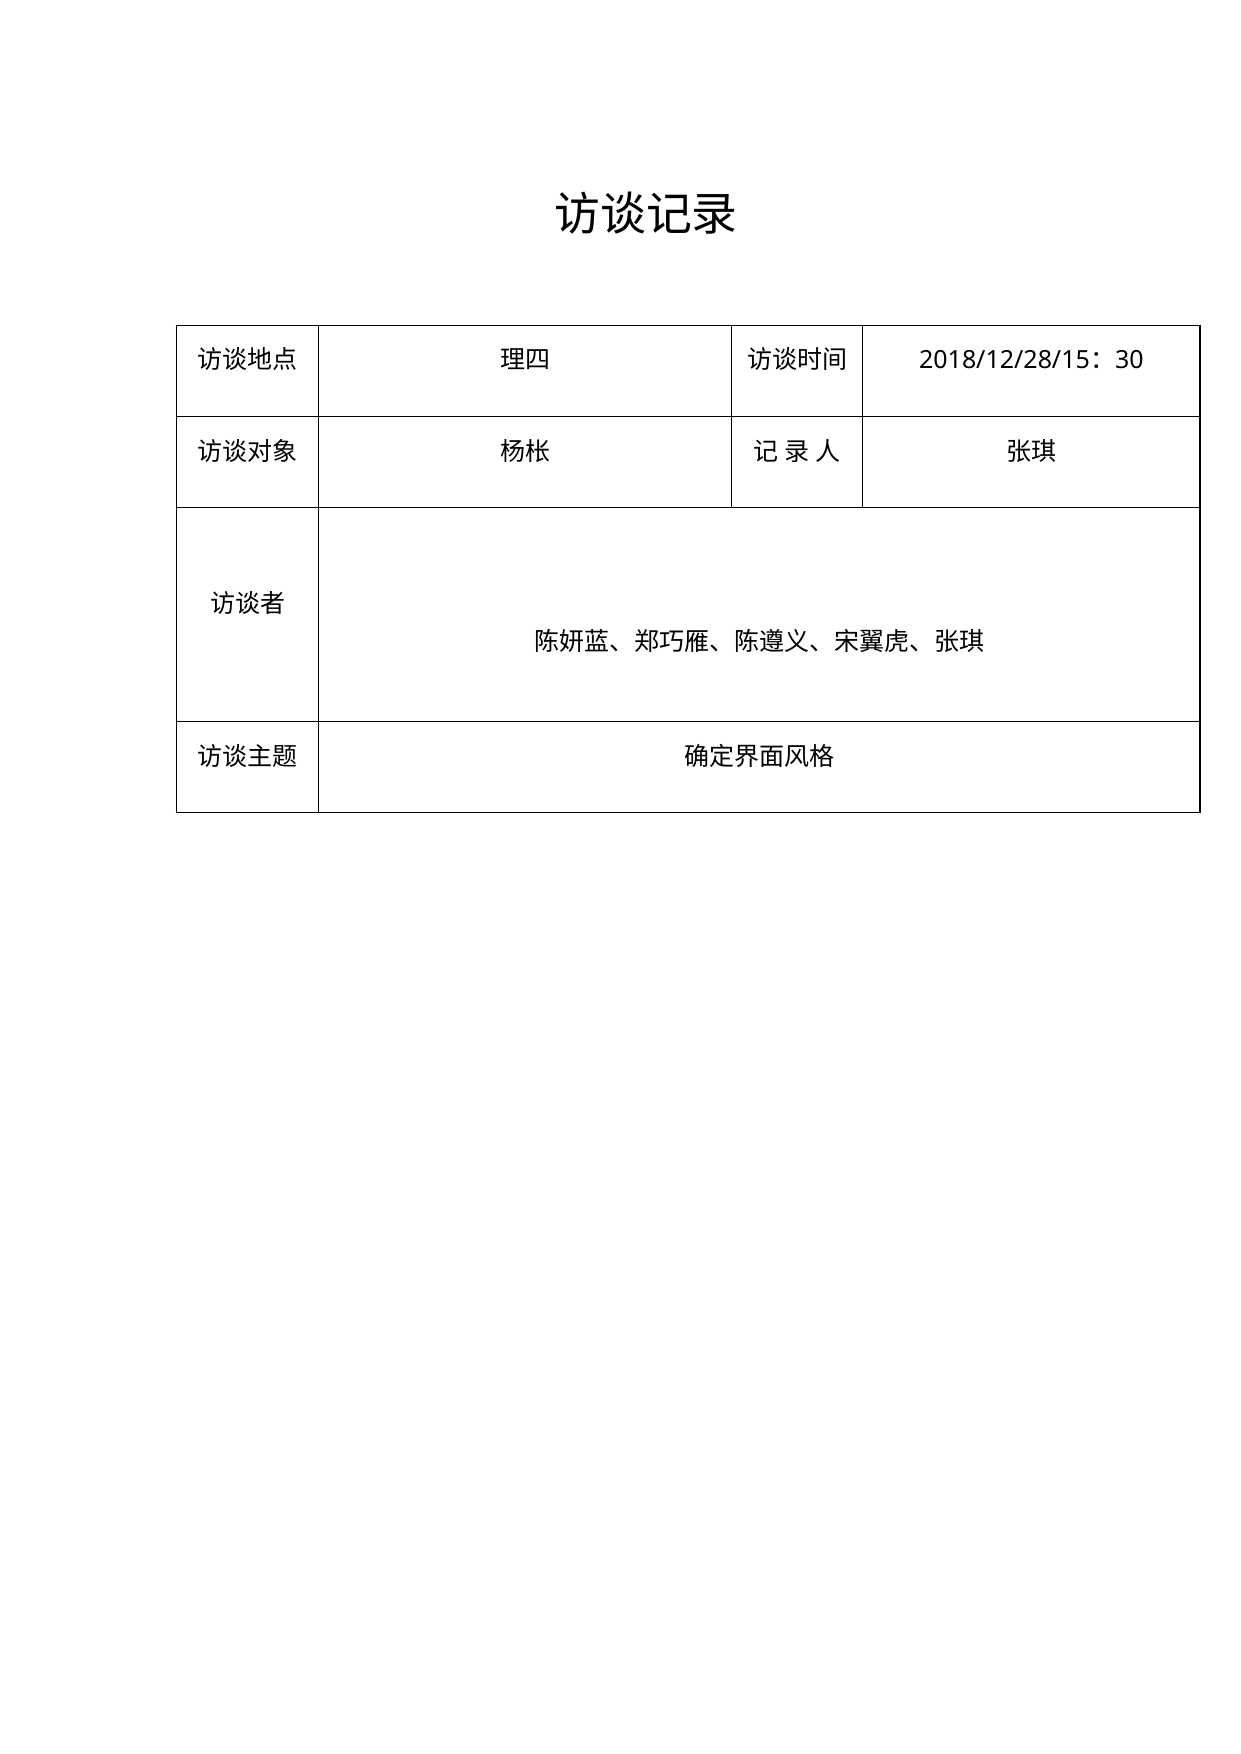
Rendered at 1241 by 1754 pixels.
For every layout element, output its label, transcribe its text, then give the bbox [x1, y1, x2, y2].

table_cell 访谈对象 [177, 417, 318, 507]
text 访谈记录 [187, 162, 1053, 259]
table_header 访谈地点 [177, 326, 318, 416]
table_cell 记 录 人 [732, 417, 862, 507]
table_cell 陈妍蓝、郑巧雁、陈遵义、宋翼虎、张琪 [319, 508, 1199, 721]
table_cell 访谈主题 [177, 722, 318, 812]
table_cell 杨枨 [319, 417, 731, 507]
table_header 理四 [319, 326, 731, 416]
table_header 访谈时间 [732, 326, 862, 416]
table_cell 张琪 [863, 417, 1199, 507]
table_header 2018/12/28/15：30 [863, 326, 1199, 416]
table_cell 确定界面风格 [319, 722, 1199, 812]
table_cell 访谈者 [177, 508, 318, 721]
